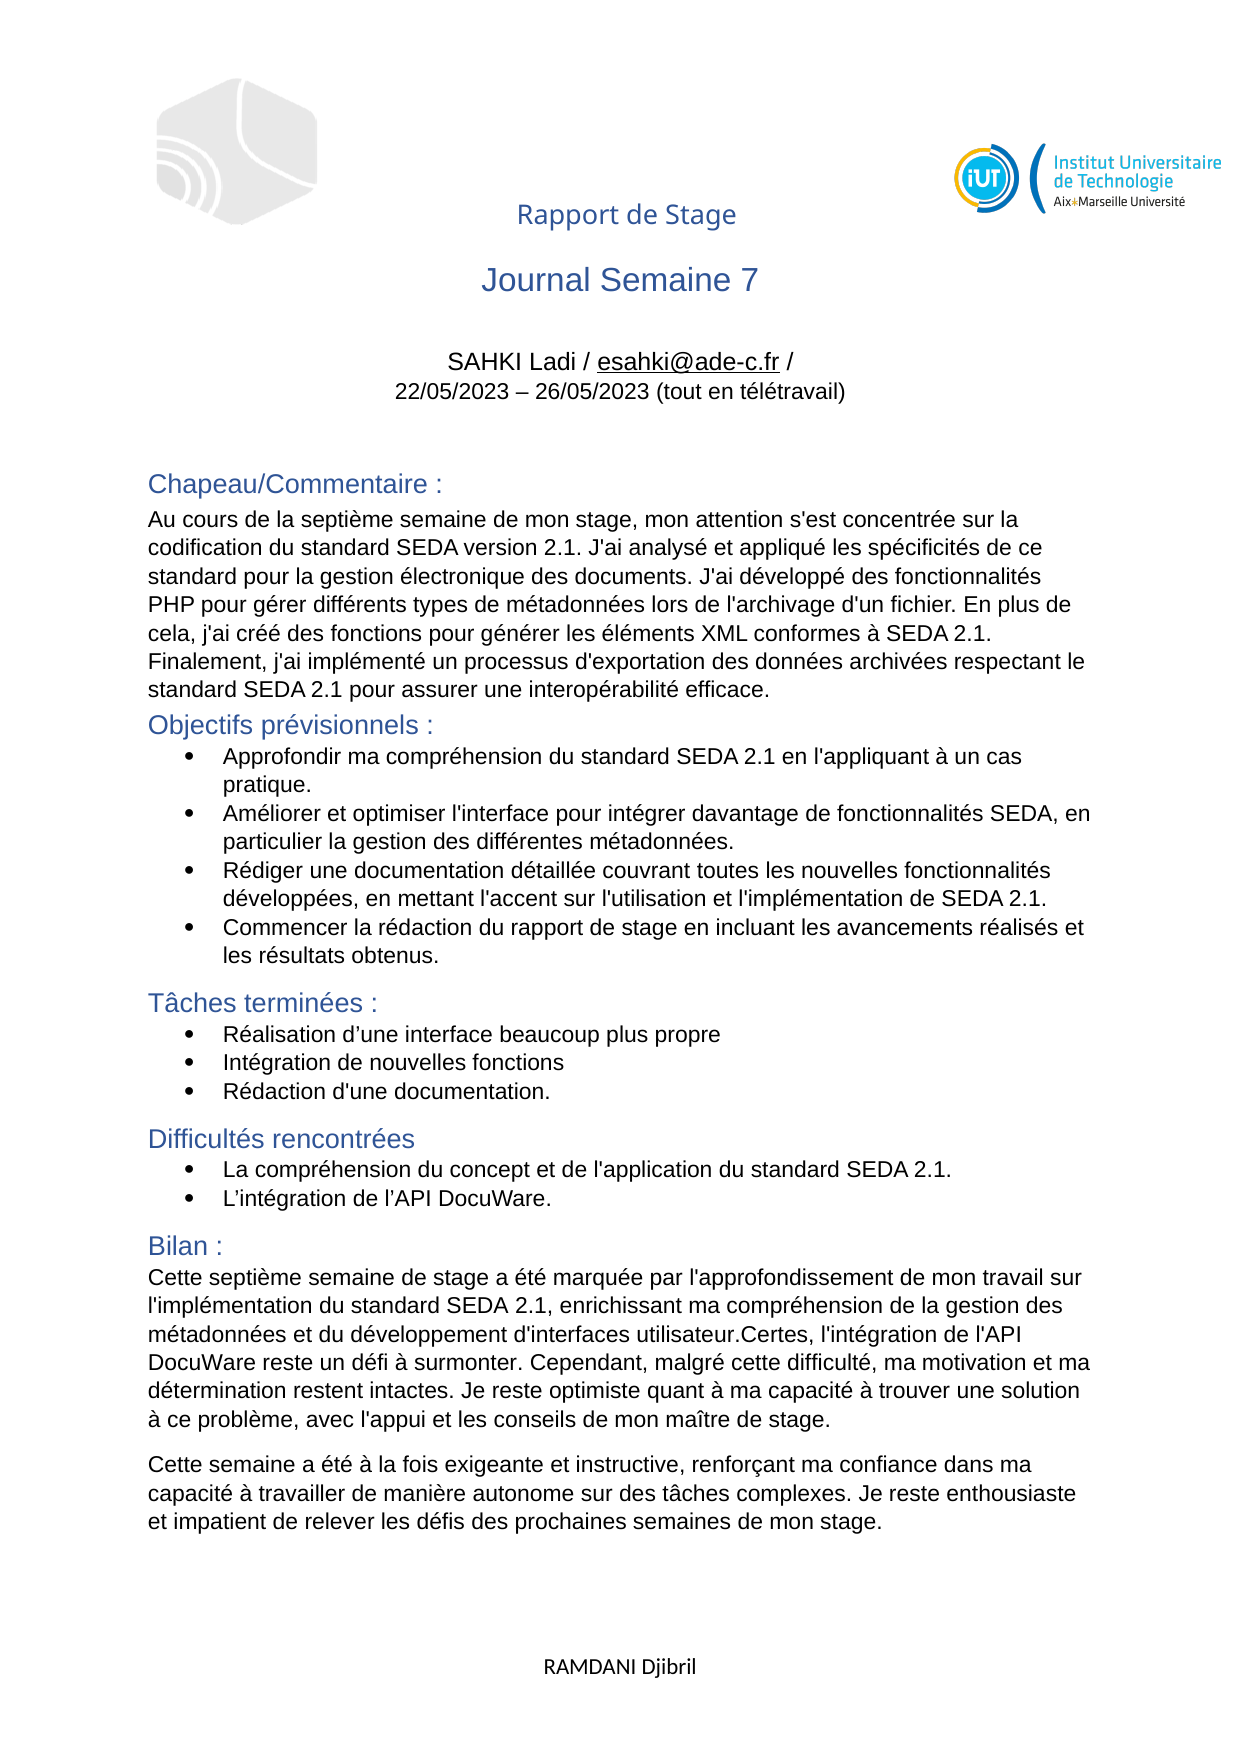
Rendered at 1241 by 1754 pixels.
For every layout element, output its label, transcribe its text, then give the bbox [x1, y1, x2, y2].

list Commencer la rédaction du rapport de stage en incluant les avancements réalisés et les résultats obtenus. [185, 913, 1093, 968]
subtitle Bilan : [148, 1230, 1093, 1261]
list Améliorer et optimiser l'interface pour intégrer davantage de fonctionnalités SEDA, en particulier la gestion des différentes métadonnées. [185, 800, 1093, 854]
subtitle Journal Semaine 7 [148, 260, 1093, 298]
picture [147, 77, 328, 225]
list L’intégration de l’API DocuWare. [185, 1185, 1093, 1211]
subtitle SAHKI Ladi / esahki@ade-c.fr / [148, 347, 1093, 375]
picture [937, 126, 1239, 230]
text 22/05/2023 – 26/05/2023 (tout en télétravail) [148, 378, 1093, 404]
text Cette septième semaine de stage a été marquée par l'approfondissement de mon travail sur l'implémentation du standard SEDA 2.1, enrichissant ma compréhension de la gestion des métadonnées et du développement d'interfaces utilisateur.Certes, l'intégration de l'API DocuWare reste un défi à surmonter. Cependant, malgré cette difficulté, ma motivation et ma détermination restent intactes. Je reste optimiste quant à ma capacité à trouver une solution à ce problème, avec l'appui et les conseils de mon maître de stage. [148, 1264, 1093, 1432]
list Approfondir ma compréhension du standard SEDA 2.1 en l'appliquant à un cas pratique. [185, 743, 1093, 798]
subtitle Difficultés rencontrées [148, 1123, 1093, 1154]
list Rédaction d'une documentation. [185, 1078, 1093, 1104]
subtitle Tâches terminées : [148, 987, 1093, 1018]
subtitle Au cours de la septième semaine de mon stage, mon attention s'est concentrée sur la codification du standard SEDA version 2.1. J'ai analysé et appliqué les spécificités de ce standard pour la gestion électronique des documents. J'ai développé des fonctionnalités PHP pour gérer différents types de métadonnées lors de l'archivage d'un fichier. En plus de cela, j'ai créé des fonctions pour générer les éléments XML conformes à SEDA 2.1. Finalement, j'ai implémenté un processus d'exportation des données archivées respectant le standard SEDA 2.1 pour assurer une interopérabilité efficace. [148, 506, 1093, 703]
list Intégration de nouvelles fonctions [185, 1049, 1093, 1076]
text Cette semaine a été à la fois exigeante et instructive, renforçant ma confiance dans ma capacité à travailler de manière autonome sur des tâches complexes. Je reste enthousiaste et impatient de relever les défis des prochaines semaines de mon stage. [148, 1451, 1093, 1534]
subtitle Chapeau/Commentaire : [148, 468, 1093, 499]
subtitle Objectifs prévisionnels : [148, 709, 1093, 740]
list Rédiger une documentation détaillée couvrant toutes les nouvelles fonctionnalités développées, en mettant l'accent sur l'utilisation et l'implémentation de SEDA 2.1. [185, 857, 1093, 911]
list Réalisation d’une interface beaucoup plus propre [185, 1021, 1093, 1047]
list La compréhension du concept et de l'application du standard SEDA 2.1. [185, 1156, 1093, 1183]
